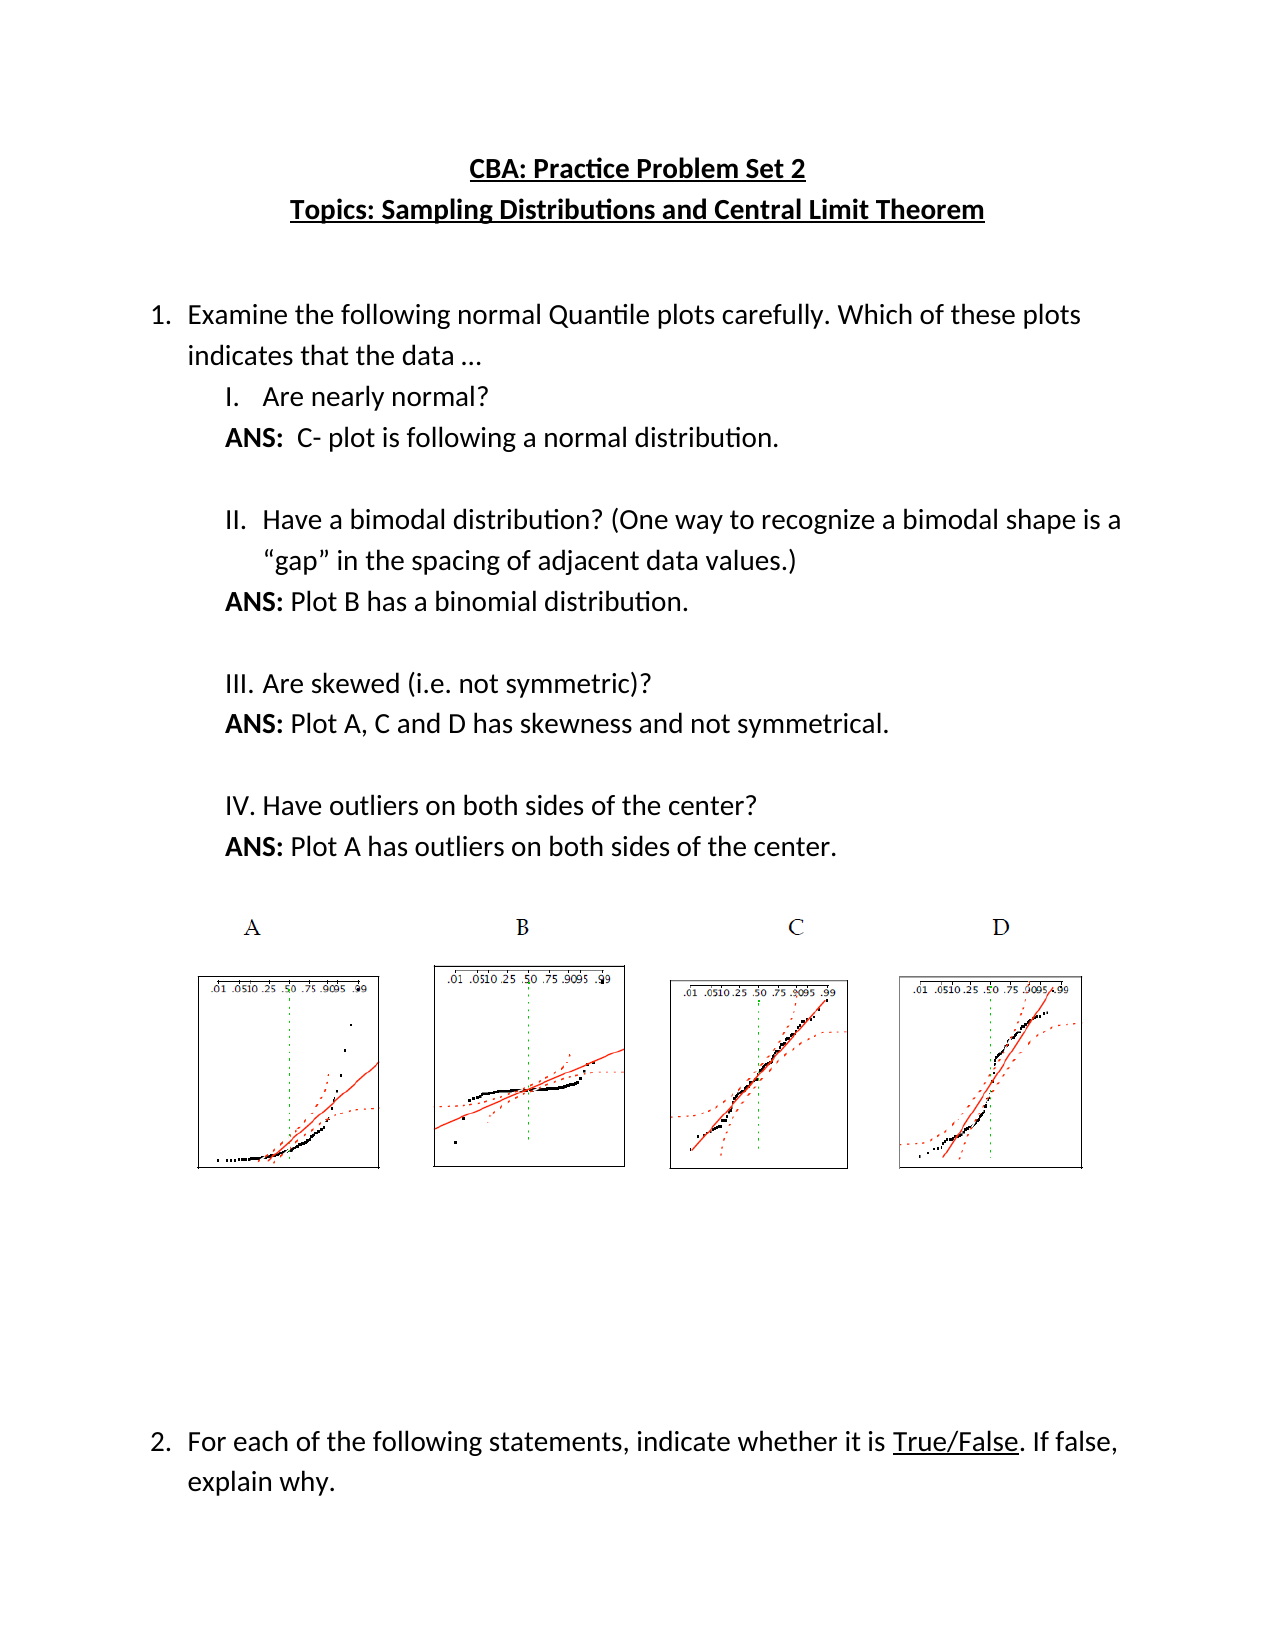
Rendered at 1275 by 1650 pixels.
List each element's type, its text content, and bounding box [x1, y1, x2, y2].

list Have a bimodal distribution? (One way to recognize a bimodal shape is a “gap” in the spacing of adjacent data values.) [225, 501, 1125, 577]
text ANS: Plot A has outliers on both sides of the center. [225, 828, 1125, 864]
list For each of the following statements, indicate whether it is True/False. If false, explain why. [150, 1423, 1125, 1499]
list Have outliers on both sides of the center? [225, 787, 1125, 823]
list Examine the following normal Quantile plots carefully. Which of these plots indicates that the data … [150, 296, 1125, 373]
list Are skewed (i.e. not symmetric)? [225, 665, 1125, 700]
text ANS: C- plot is following a normal distribution. [225, 419, 1125, 455]
text CBA: Practice Problem Set 2 [150, 150, 1125, 186]
text ANS: Plot A, C and D has skewness and not symmetrical. [225, 706, 1125, 741]
text ANS: Plot B has a binomial distribution. [225, 583, 1125, 618]
list Are nearly normal? [225, 378, 1125, 414]
text Topics: Sampling Distributions and Central Limit Theorem [150, 191, 1125, 227]
